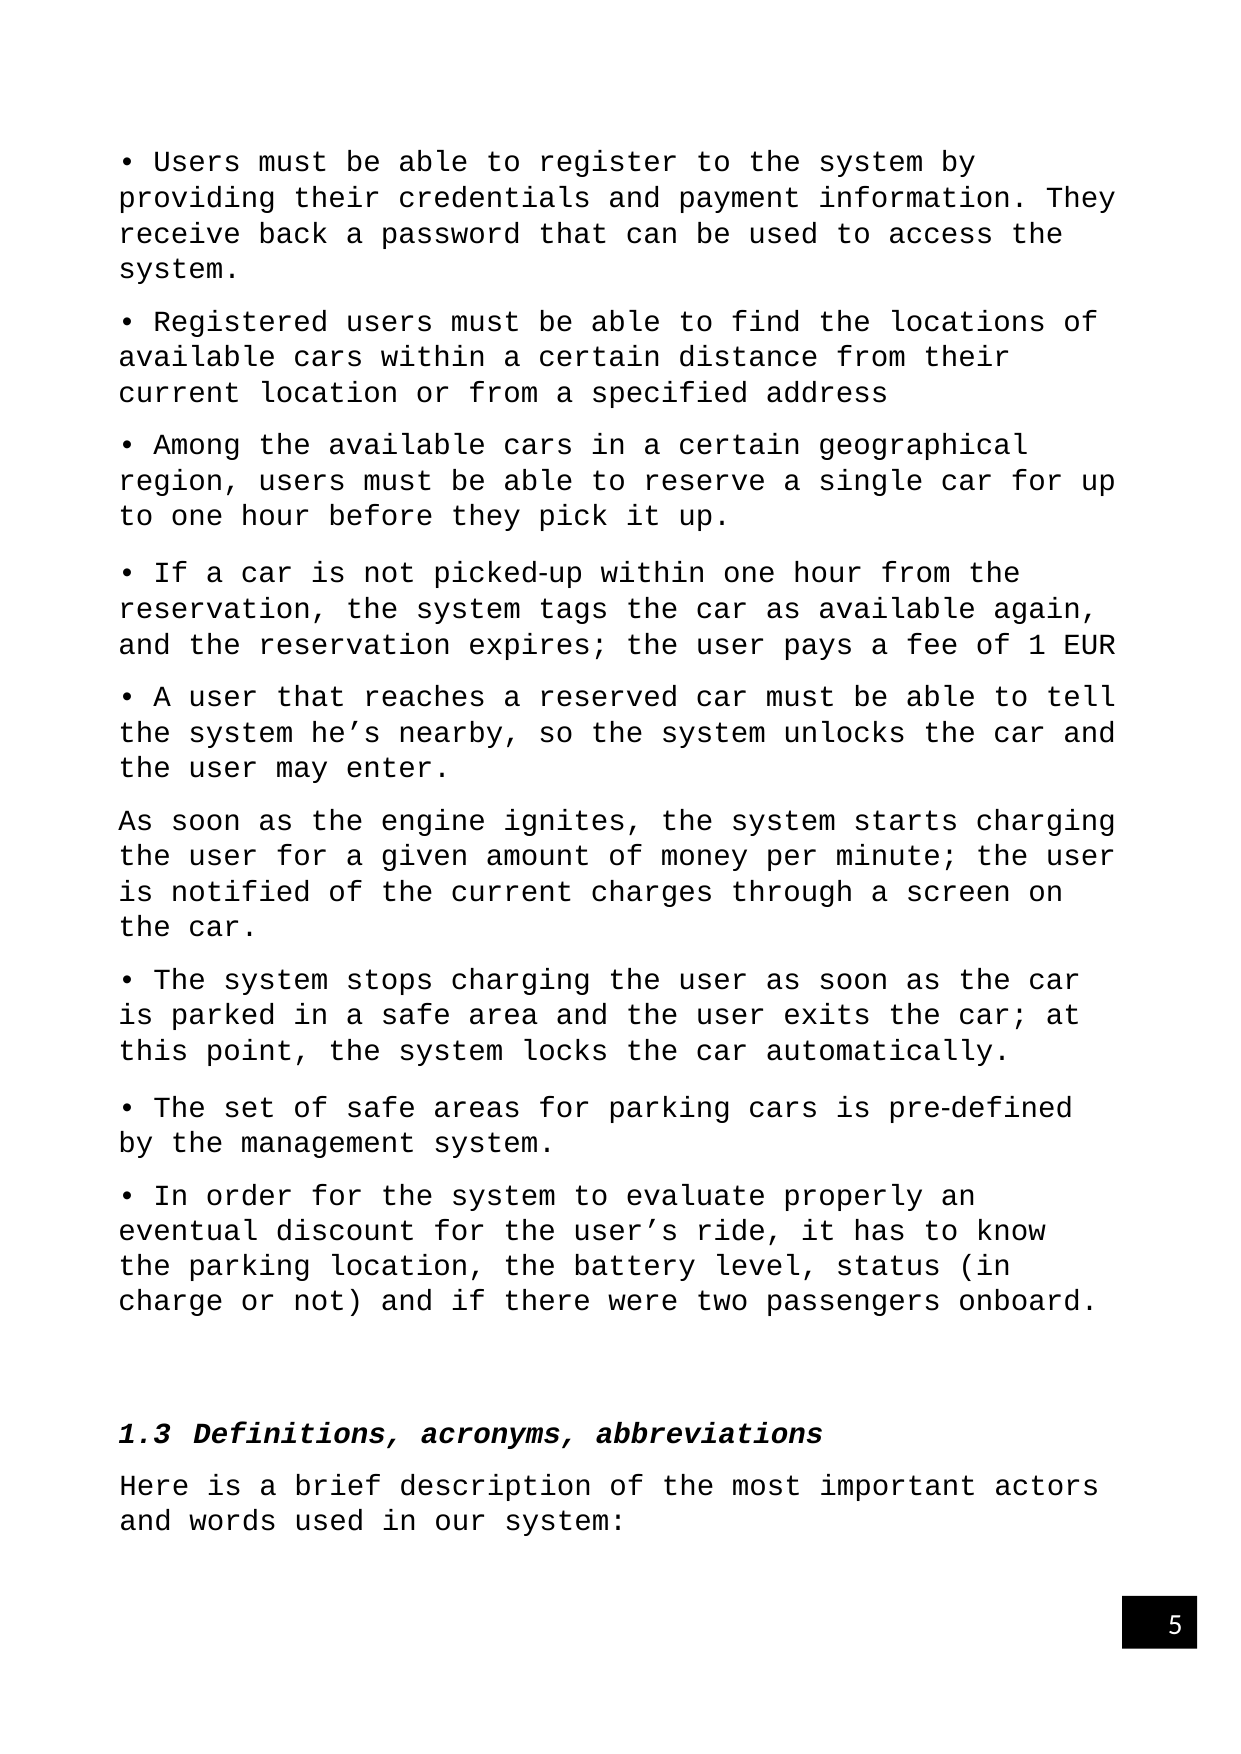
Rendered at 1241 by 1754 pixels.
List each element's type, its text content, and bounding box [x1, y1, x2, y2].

text • In order for the system to evaluate properly an eventual discount for the user’s ride, it has to know the parking location, the battery level, status (in charge or not) and if there were two passengers onboard. [118, 1181, 1113, 1319]
text • Users must be able to register to the system by providing their credentials and payment information. They receive back a password that can be used to access the system. [118, 148, 1122, 287]
text • If a car is not picked‐up within one hour from the reservation, the system tags the car as available again, and the reservation expires; the user pays a fee of 1 EUR [118, 554, 1122, 663]
text As soon as the engine ignites, the system starts charging the user for a given amount of money per minute; the user is notified of the current charges through a screen on the car. [118, 806, 1122, 946]
text Here is a brief description of the most important actors and words used in our system: [119, 1471, 1113, 1539]
list Definitions, acronyms, abbreviations [118, 1419, 1122, 1452]
text • Among the available cars in a certain geographical region, users must be able to reserve a single car for up to one hour before they pick it up. [118, 430, 1122, 534]
text • The set of safe areas for parking cars is pre‐defined by the management system. [118, 1088, 1122, 1162]
text • Registered users must be able to find the locations of available cars within a certain distance from their current location or from a specified address [118, 307, 1122, 411]
text • The system stops charging the user as soon as the car is parked in a safe area and the user exits the car; at this point, the system locks the car automatically. [118, 965, 1122, 1069]
text • A user that reaches a reserved car must be able to tell the system he’s nearby, so the system unlocks the car and the user may enter. [118, 682, 1122, 786]
